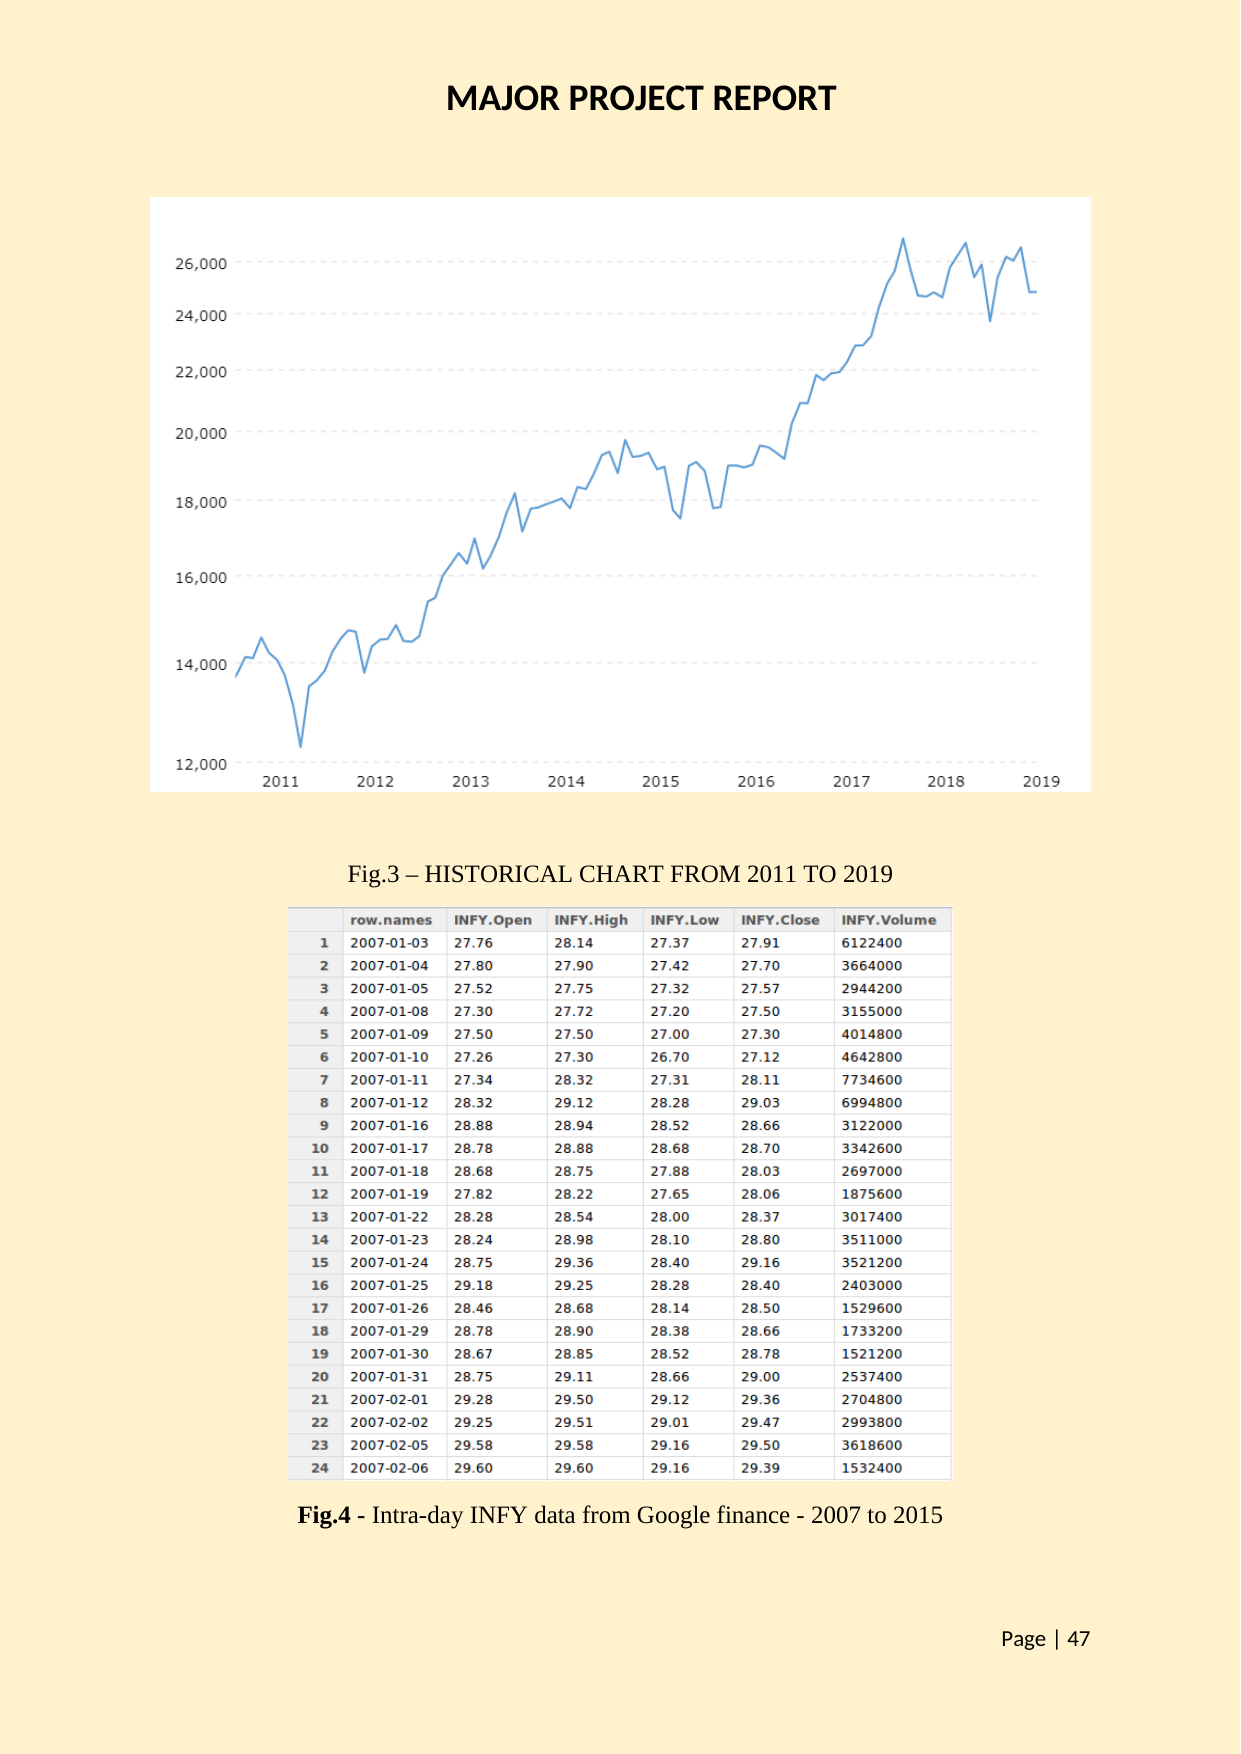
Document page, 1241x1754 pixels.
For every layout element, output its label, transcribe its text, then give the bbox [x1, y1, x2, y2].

picture [150, 197, 1092, 792]
text Fig.4 - Intra-day INFY data from Google finance - 2007 to 2015 [150, 1500, 1090, 1528]
text Fig.3 – HISTORICAL CHART FROM 2011 TO 2019 [150, 859, 1090, 887]
